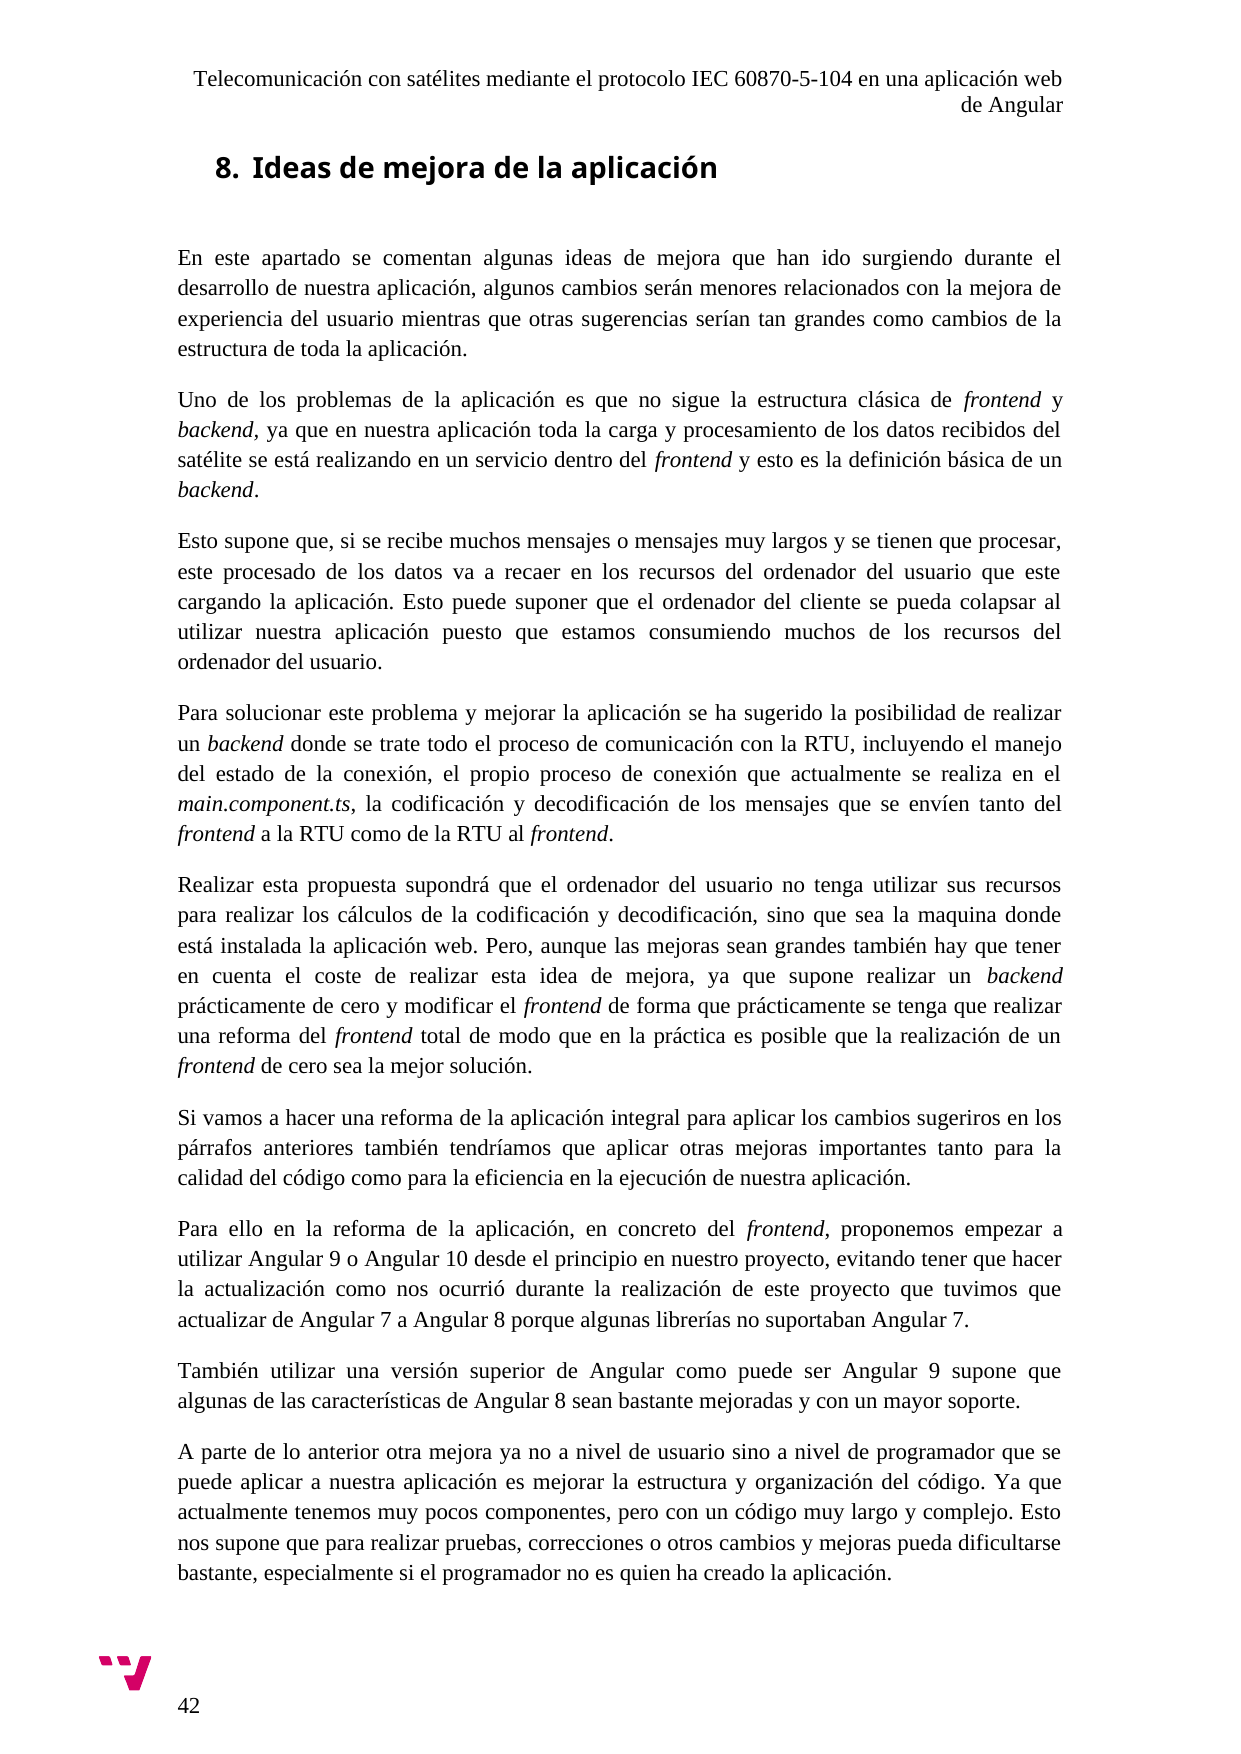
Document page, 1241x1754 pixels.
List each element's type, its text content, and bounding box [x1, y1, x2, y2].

text A parte de lo anterior otra mejora ya no a nivel de usuario sino a nivel de programador que se puede aplicar a nuestra aplicación es mejorar la estructura y organización del código. Ya que actualmente tenemos muy pocos componentes, pero con un código muy largo y complejo. Esto nos supone que para realizar pruebas, correcciones o otros cambios y mejoras pueda dificultarse bastante, especialmente si el programador no es quien ha creado la aplicación. [177, 1438, 1063, 1585]
picture [98, 1656, 152, 1691]
text Si vamos a hacer una reforma de la aplicación integral para aplicar los cambios sugeriros en los párrafos anteriores también tendríamos que aplicar otras mejoras importantes tanto para la calidad del código como para la eficiencia en la ejecución de nuestra aplicación. [177, 1104, 1063, 1190]
text También utilizar una versión superior de Angular como puede ser Angular 9 supone que algunas de las características de Angular 8 sean bastante mejoradas y con un mayor soporte. [177, 1357, 1063, 1413]
text Realizar esta propuesta supondrá que el ordenador del usuario no tenga utilizar sus recursos para realizar los cálculos de la codificación y decodificación, sino que sea la maquina donde está instalada la aplicación web. Pero, aunque las mejoras sean grandes también hay que tener en cuenta el coste de realizar esta idea de mejora, ya que supone realizar un backend prácticamente de cero y modificar el frontend de forma que prácticamente se tenga que realizar una reforma del frontend total de modo que en la práctica es posible que la realización de un frontend de cero sea la mejor solución. [177, 871, 1063, 1079]
text Uno de los problemas de la aplicación es que no sigue la estructura clásica de frontend y backend, ya que en nuestra aplicación toda la carga y procesamiento de los datos recibidos del satélite se está realizando en un servicio dentro del frontend y esto es la definición básica de un backend. [177, 386, 1063, 503]
text En este apartado se comentan algunas ideas de mejora que han ido surgiendo durante el desarrollo de nuestra aplicación, algunos cambios serán menores relacionados con la mejora de experiencia del usuario mientras que otras sugerencias serían tan grandes como cambios de la estructura de toda la aplicación. [177, 244, 1063, 361]
text Para ello en la reforma de la aplicación, en concreto del frontend, proponemos empezar a utilizar Angular 9 o Angular 10 desde el principio en nuestro proyecto, evitando tener que hacer la actualización como nos ocurrió durante la realización de este proyecto que tuvimos que actualizar de Angular 7 a Angular 8 porque algunas librerías no suportaban Angular 7. [177, 1215, 1063, 1332]
subtitle Ideas de mejora de la aplicación [215, 148, 1063, 187]
text Para solucionar este problema y mejorar la aplicación se ha sugerido la posibilidad de realizar un backend donde se trate todo el proceso de comunicación con la RTU, incluyendo el manejo del estado de la conexión, el propio proceso de conexión que actualmente se realiza en el main.component.ts, la codificación y decodificación de los mensajes que se envíen tanto del frontend a la RTU como de la RTU al frontend. [177, 699, 1063, 847]
text Esto supone que, si se recibe muchos mensajes o mensajes muy largos y se tienen que procesar, este procesado de los datos va a recaer en los recursos del ordenador del usuario que este cargando la aplicación. Esto puede suponer que el ordenador del cliente se pueda colapsar al utilizar nuestra aplicación puesto que estamos consumiendo muchos de los recursos del ordenador del usuario. [177, 528, 1063, 675]
